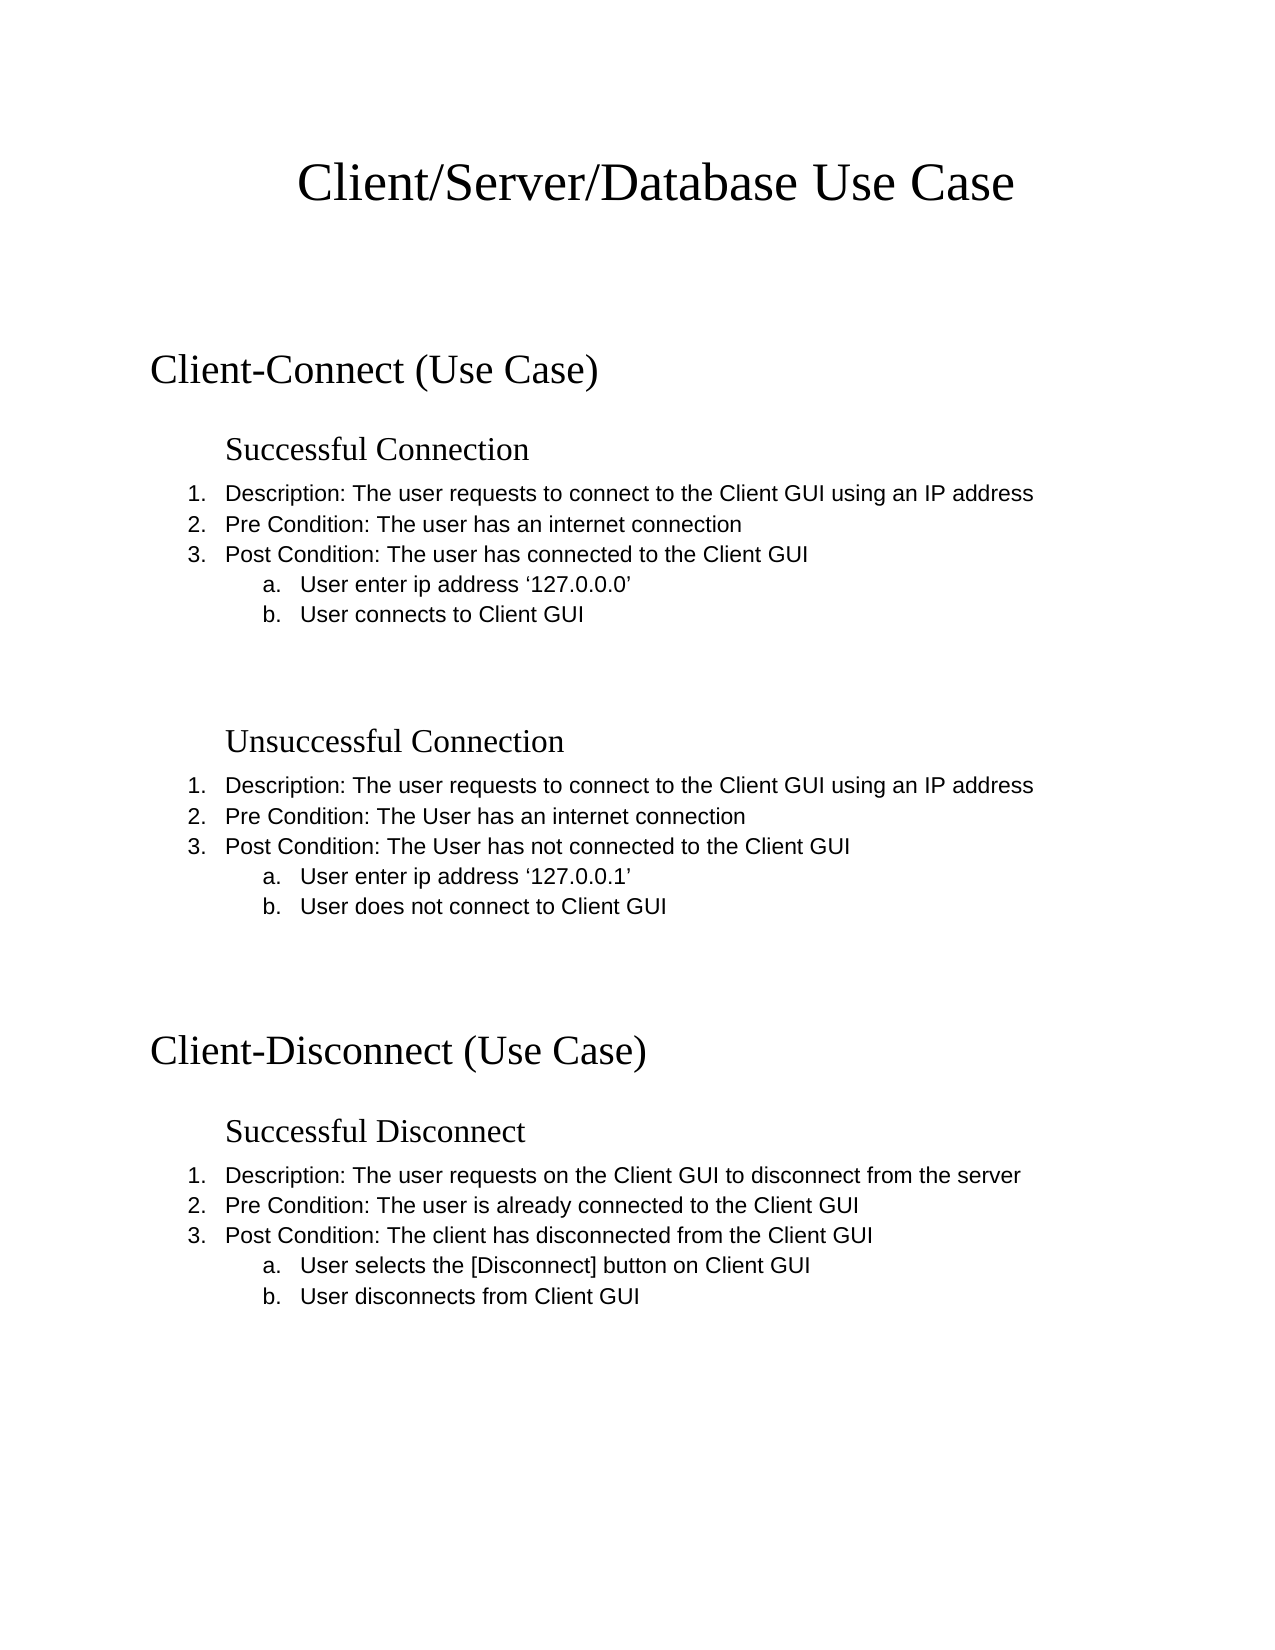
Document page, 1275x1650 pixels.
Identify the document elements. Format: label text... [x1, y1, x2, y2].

subtitle Unsuccessful Connection [225, 722, 1125, 760]
list User disconnects from Client GUI [262, 1283, 1125, 1309]
list User enter ip address ‘127.0.0.1’ [262, 863, 1125, 889]
list Description: The user requests to connect to the Client GUI using an IP address [187, 772, 1125, 799]
list Post Condition: The user has connected to the Client GUI [187, 541, 1125, 567]
list Description: The user requests to connect to the Client GUI using an IP address [187, 480, 1125, 507]
subtitle Successful Disconnect [150, 1111, 1125, 1149]
subtitle Client-Connect (Use Case) [150, 344, 1125, 392]
list Pre Condition: The User has an internet connection [187, 803, 1125, 829]
title Client/Server/Database Use Case [187, 150, 1125, 212]
list User does not connect to Client GUI [262, 893, 1125, 919]
list User connects to Client GUI [262, 601, 1125, 627]
subtitle Successful Connection [150, 429, 1125, 468]
list Description: The user requests on the Client GUI to disconnect from the server [187, 1162, 1125, 1188]
list Pre Condition: The user has an internet connection [187, 511, 1125, 537]
subtitle Client-Disconnect (Use Case) [150, 1026, 1125, 1073]
list User enter ip address ‘127.0.0.0’ [262, 571, 1125, 597]
list Post Condition: The User has not connected to the Client GUI [187, 833, 1125, 859]
list User selects the [Disconnect] button on Client GUI [262, 1252, 1125, 1279]
list Post Condition: The client has disconnected from the Client GUI [187, 1222, 1125, 1248]
list Pre Condition: The user is already connected to the Client GUI [187, 1192, 1125, 1218]
